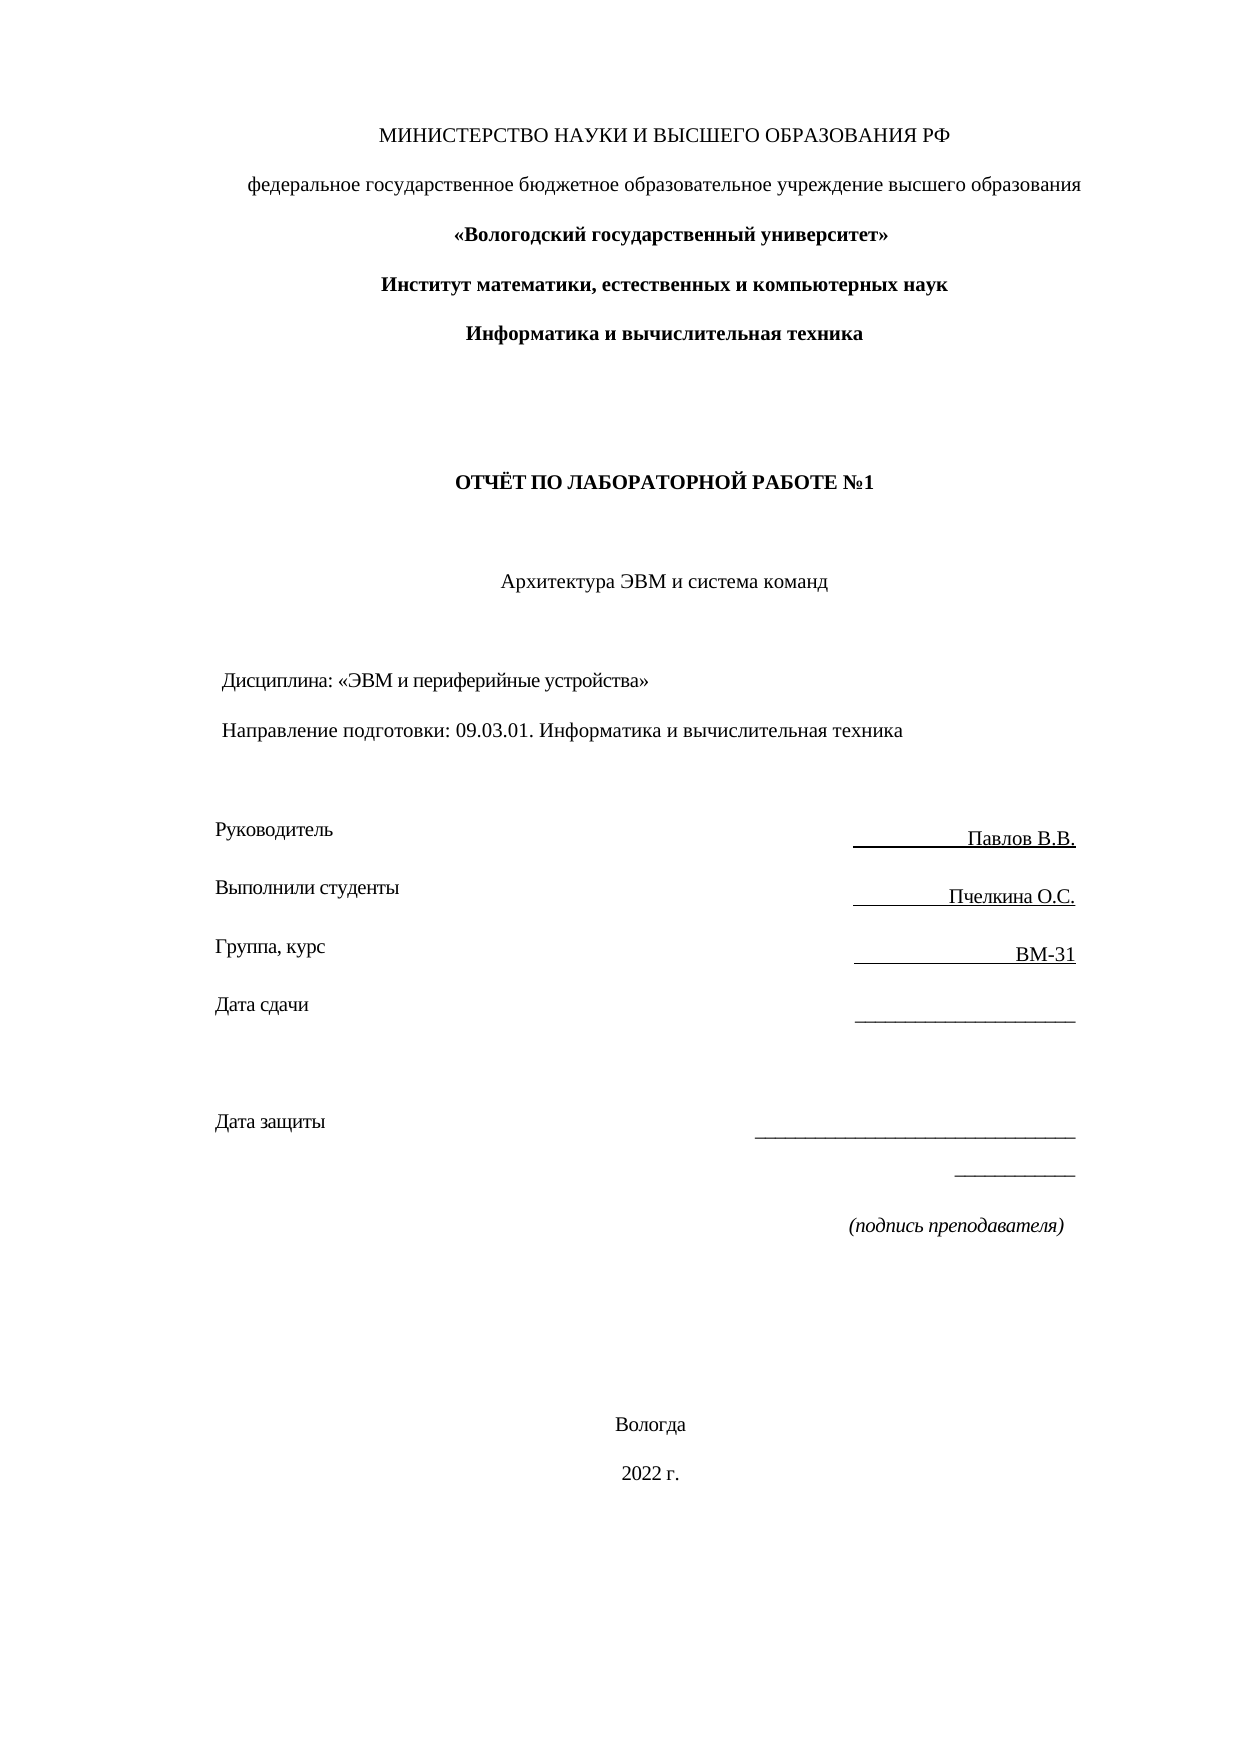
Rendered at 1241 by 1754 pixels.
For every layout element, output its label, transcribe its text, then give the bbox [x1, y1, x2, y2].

text Архитектура ЭВМ и система команд [177, 564, 1152, 593]
table_cell Выполнили студенты [204, 871, 736, 929]
text «Вологодский государственный университет» [177, 217, 1160, 246]
text МИНИСТЕРСТВО НАУКИ И ВЫСШЕГО ОБРАЗОВАНИЯ РФ [171, 118, 1158, 147]
table_cell ____________________________________________ (подпись преподавателя) [736, 1104, 1152, 1258]
table_cell Пчелкина О.С. [736, 871, 1152, 929]
text Информатика и вычислительная техника [177, 316, 1152, 345]
text 2022 г. [215, 1456, 1086, 1485]
table_header Руководитель [204, 812, 736, 871]
table_cell Дата защиты [204, 1104, 736, 1258]
text ОТЧЁТ ПО ЛАБОРАТОРНОЙ РАБОТЕ №1 [177, 465, 1152, 494]
text Институт математики, естественных и компьютерных наук [177, 267, 1152, 296]
text Дисциплина: «ЭВМ и периферийные устройства» [207, 663, 1086, 692]
text Направление подготовки: 09.03.01. Информатика и вычислительная техника [222, 713, 1086, 742]
text федеральное государственное бюджетное образовательное учреждение высшего образования [171, 168, 1158, 196]
table_cell ______________________ [736, 987, 1152, 1104]
text Вологда [215, 1407, 1086, 1436]
table_cell ВМ-31 [736, 929, 1152, 987]
table_cell Группа, курс [204, 929, 736, 987]
table_cell Дата сдачи [204, 987, 736, 1104]
table_header Павлов В.В. [736, 812, 1152, 871]
